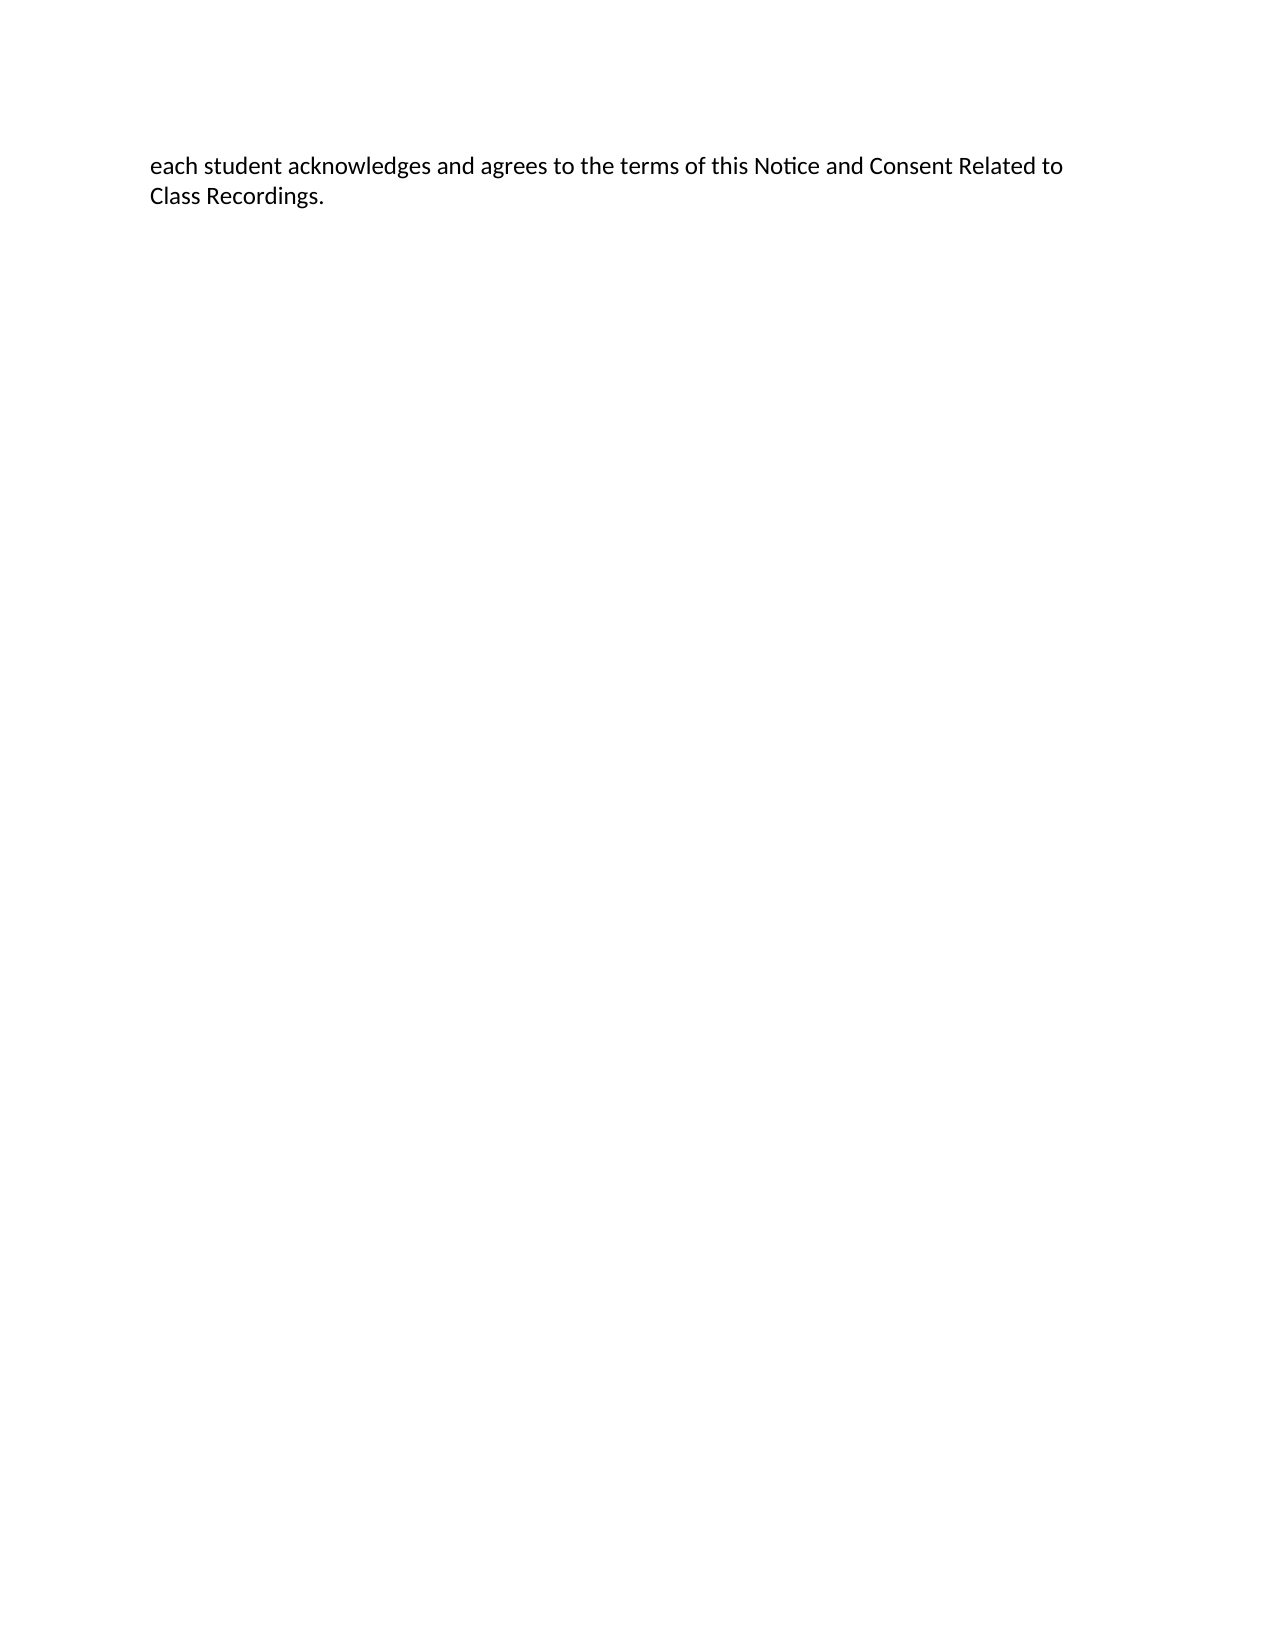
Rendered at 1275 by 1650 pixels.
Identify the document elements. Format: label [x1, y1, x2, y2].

text [150, 150, 1125, 211]
